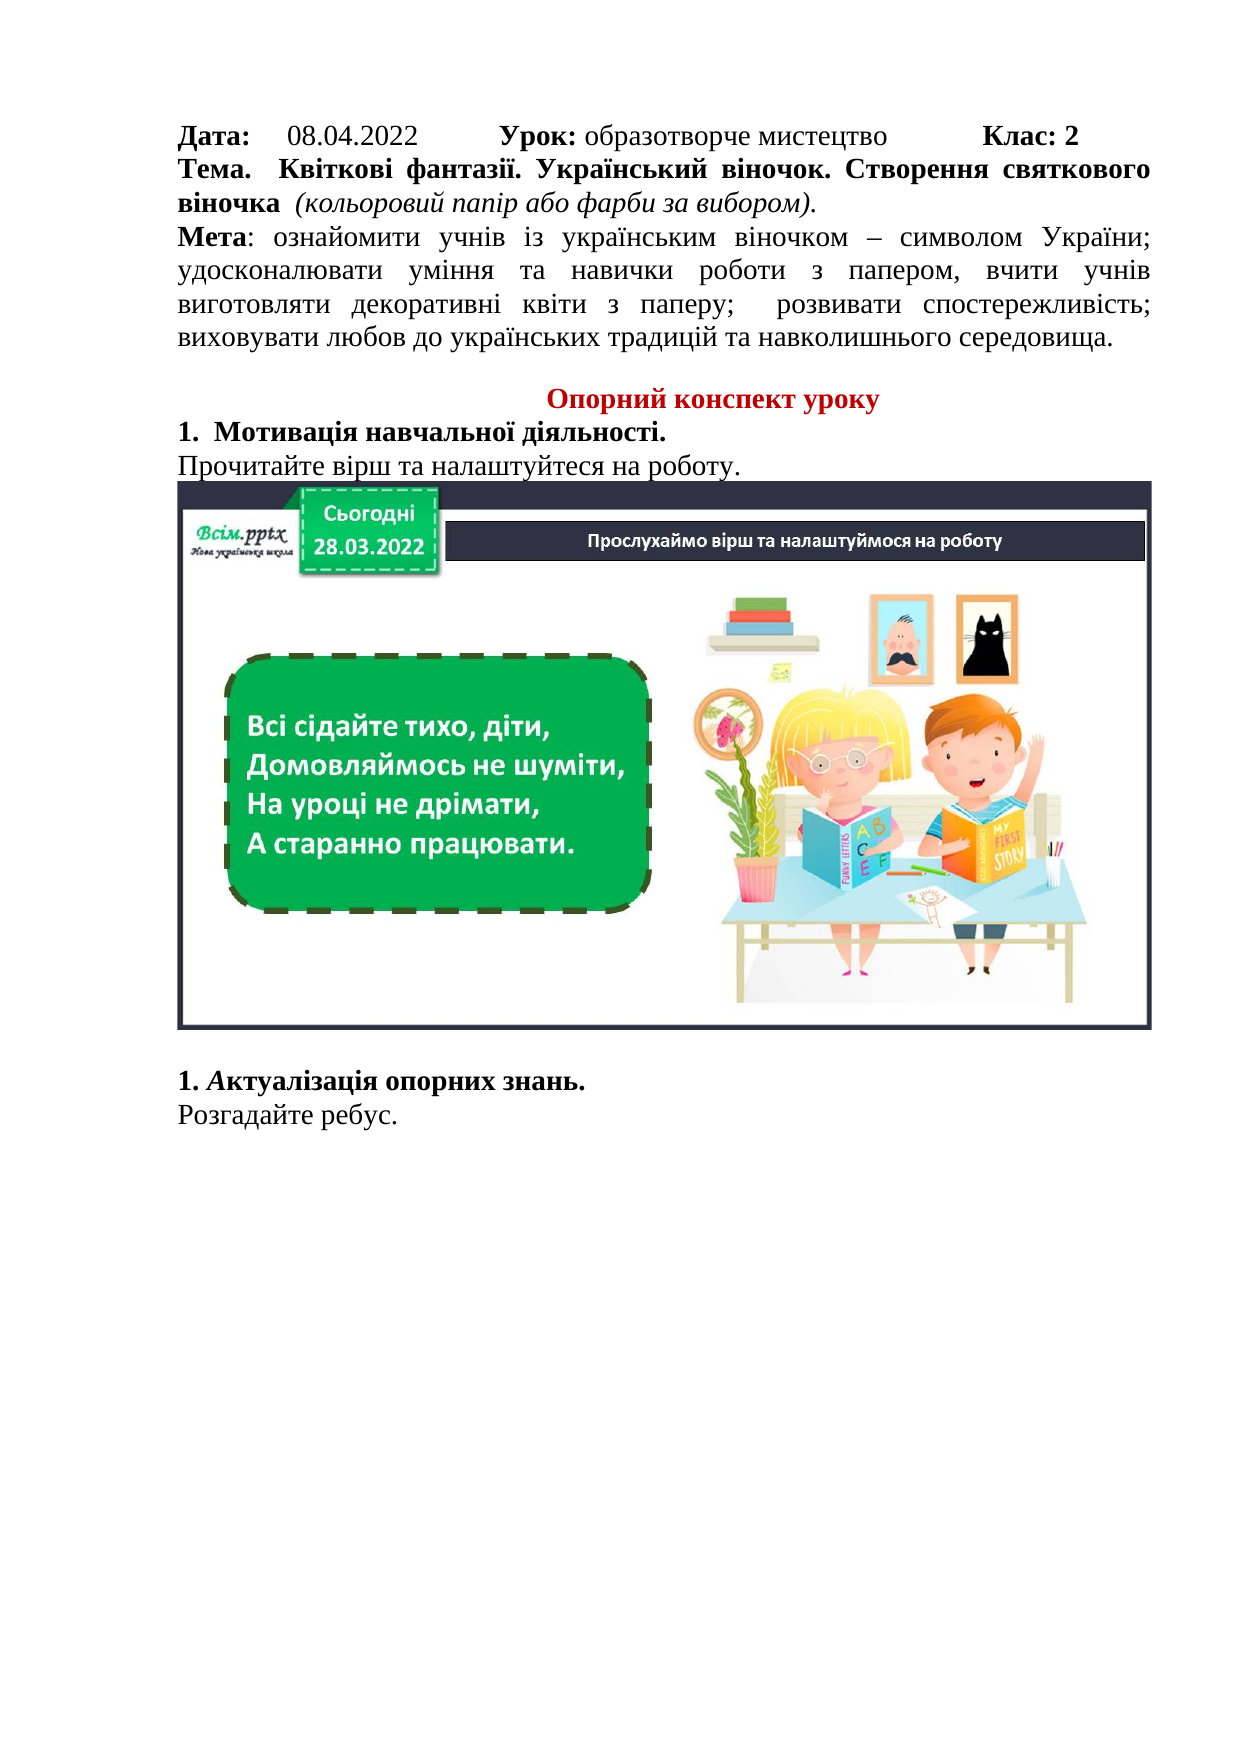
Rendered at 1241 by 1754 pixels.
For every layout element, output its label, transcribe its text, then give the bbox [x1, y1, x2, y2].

text Тема. Квіткові фантазії. Український віночок. Створення святкового віночка (кольоровий папір або фарби за вибором). [177, 152, 1152, 219]
text Опорний конспект уроку [177, 381, 1152, 414]
text 1. Мотивація навчальної діяльності. [177, 414, 1152, 448]
text Прочитайте вірш та налаштуйтеся на роботу. [177, 448, 1152, 481]
list Актуалізація опорних знань. [177, 1063, 1152, 1097]
picture [177, 481, 1152, 1030]
text Дата: 08.04.2022 Урок: образотворче мистецтво Клас: 2 [177, 118, 1152, 152]
text Мета: ознайомити учнів із українським віночком – символом України; удосконалювати уміння та навички роботи з папером, вчити учнів виготовляти декоративні квіти з паперу; розвивати спостережливість; виховувати любов до українських традицій та навколишнього середовища. [177, 219, 1152, 353]
text Розгадайте ребус. [177, 1097, 1152, 1130]
